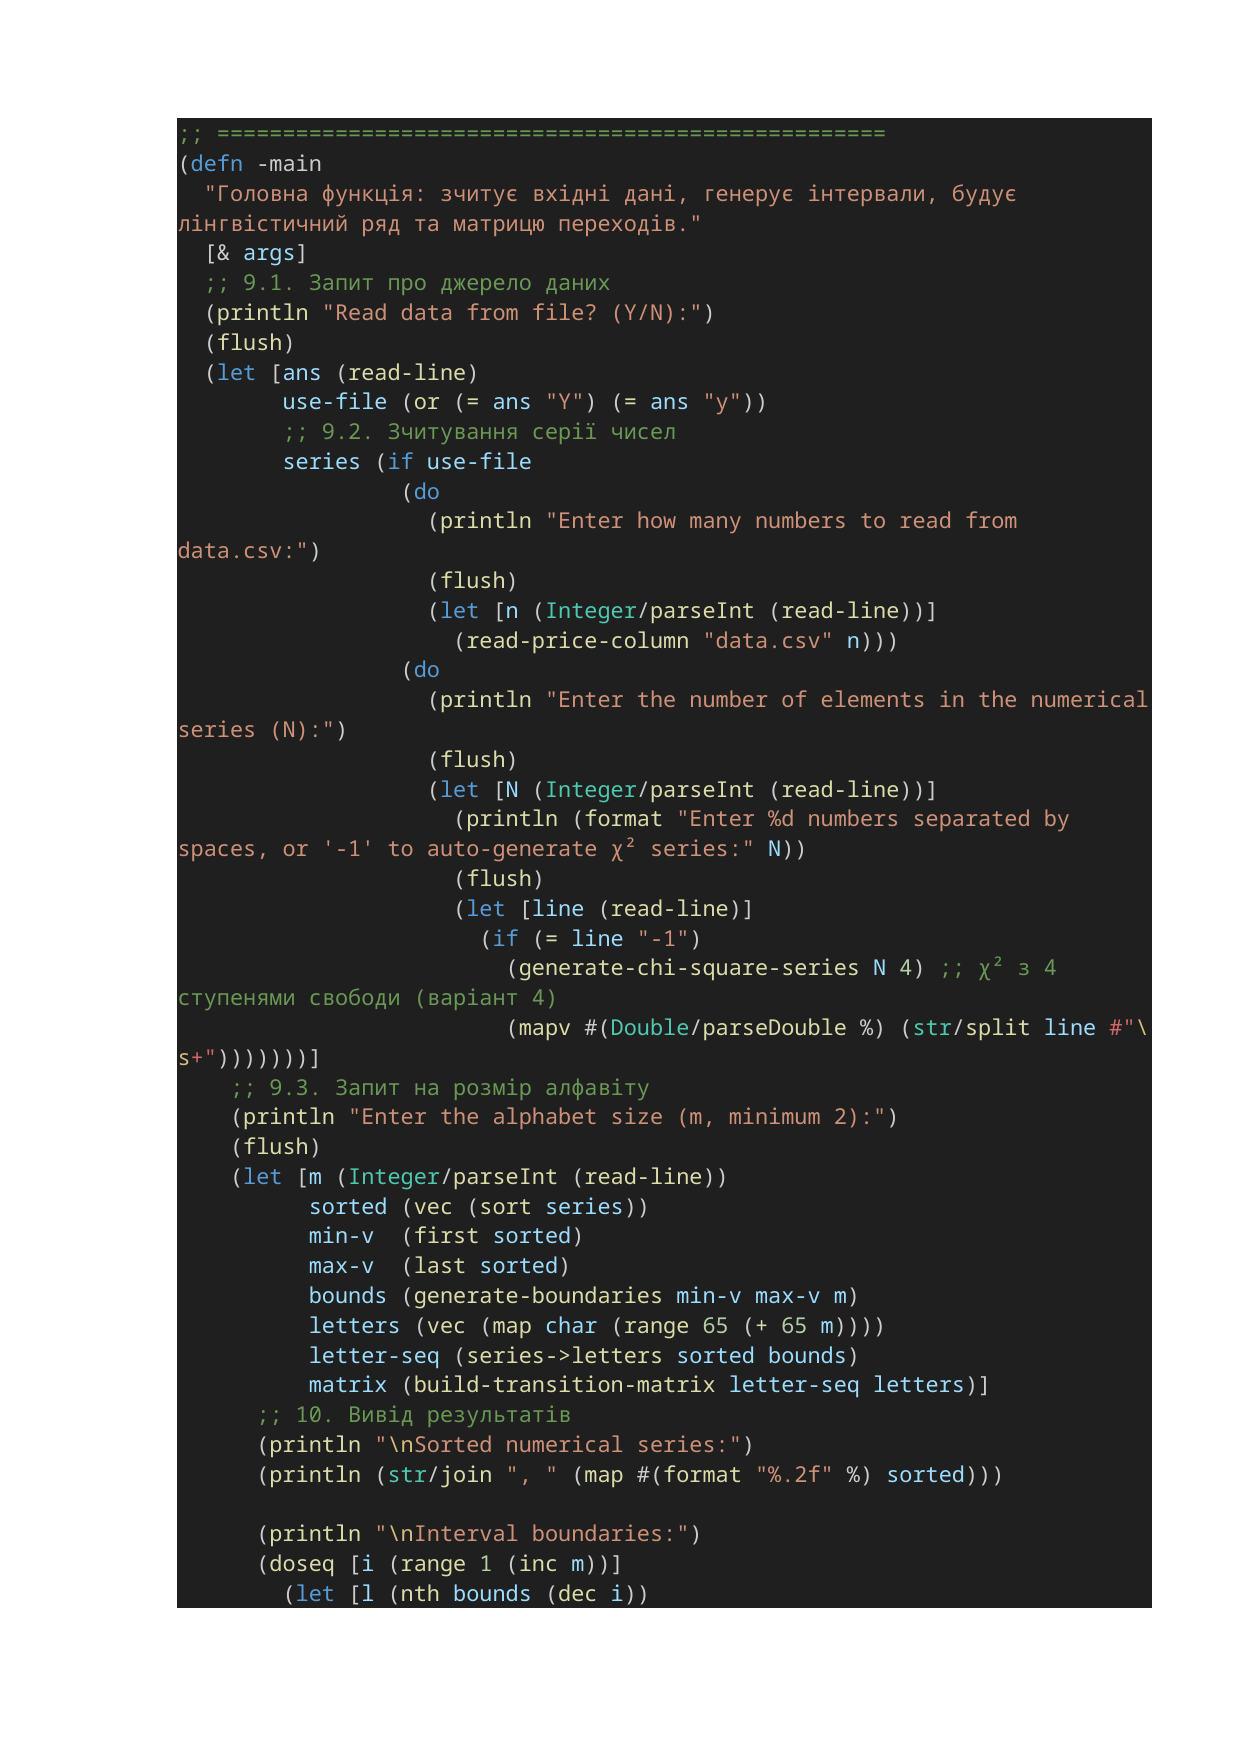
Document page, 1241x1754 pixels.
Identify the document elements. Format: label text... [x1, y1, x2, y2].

text (let [l (nth bounds (dec i)) [177, 1578, 1152, 1608]
text (defn -main [177, 148, 1152, 178]
text (println (str/join ", " (map #(format "%.2f" %) sorted))) [177, 1459, 1152, 1488]
text letters (vec (map char (range 65 (+ 65 m)))) [177, 1310, 1152, 1339]
text (let [n (Integer/parseInt (read-line))] [177, 595, 1152, 624]
text (flush) [177, 327, 1152, 356]
text (mapv #(Double/parseDouble %) (str/split line #"\s+")))))))] [177, 1012, 1152, 1071]
text (do [177, 476, 1152, 505]
text ;; 9.1. Запит про джерело даних [177, 267, 1152, 297]
text min-v (first sorted) [177, 1220, 1152, 1250]
text (let [ans (read-line) [177, 356, 1152, 386]
text (println "\nInterval boundaries:") [177, 1518, 1152, 1548]
text (flush) [177, 565, 1152, 595]
text matrix (build-transition-matrix letter-seq letters)] [177, 1369, 1152, 1399]
text (println "\nSorted numerical series:") [177, 1429, 1152, 1459]
text (println "Enter the alphabet size (m, minimum 2):") [177, 1101, 1152, 1131]
text (println "Enter how many numbers to read from data.csv:") [177, 505, 1152, 565]
text (do [177, 654, 1152, 684]
text max-v (last sorted) [177, 1250, 1152, 1280]
text (let [m (Integer/parseInt (read-line)) [177, 1161, 1152, 1191]
text (generate-chi-square-series N 4) ;; χ² з 4 ступенями свободи (варіант 4) [177, 952, 1152, 1012]
text ;; 9.2. Зчитування серії чисел [177, 416, 1152, 446]
text (if (= line "-1") [177, 922, 1152, 952]
text (let [line (read-line)] [177, 893, 1152, 922]
text [& args] [177, 237, 1152, 267]
text (flush) [177, 1131, 1152, 1161]
text (let [N (Integer/parseInt (read-line))] [177, 773, 1152, 803]
text ;; 10. Вивід результатів [177, 1399, 1152, 1429]
text sorted (vec (sort series)) [177, 1191, 1152, 1220]
text (flush) [177, 863, 1152, 893]
text (println (format "Enter %d numbers separated by spaces, or '-1' to auto-generate χ² series:" N)) [177, 803, 1152, 863]
text (println "Enter the number of elements in the numerical series (N):") [177, 684, 1152, 744]
text use-file (or (= ans "Y") (= ans "y")) [177, 386, 1152, 416]
text (flush) [177, 744, 1152, 773]
text ;; =================================================== [177, 118, 1152, 148]
text (read-price-column "data.csv" n))) [177, 624, 1152, 654]
text bounds (generate-boundaries min-v max-v m) [177, 1280, 1152, 1310]
text ;; 9.3. Запит на розмір алфавіту [177, 1071, 1152, 1101]
text series (if use-file [177, 446, 1152, 476]
text (doseq [i (range 1 (inc m))] [177, 1548, 1152, 1578]
text letter-seq (series->letters sorted bounds) [177, 1339, 1152, 1369]
text (println "Read data from file? (Y/N):") [177, 297, 1152, 327]
text "Головна функція: зчитує вхідні дані, генерує інтервали, будує лінгвістичний ряд та матрицю переходів." [177, 178, 1152, 237]
